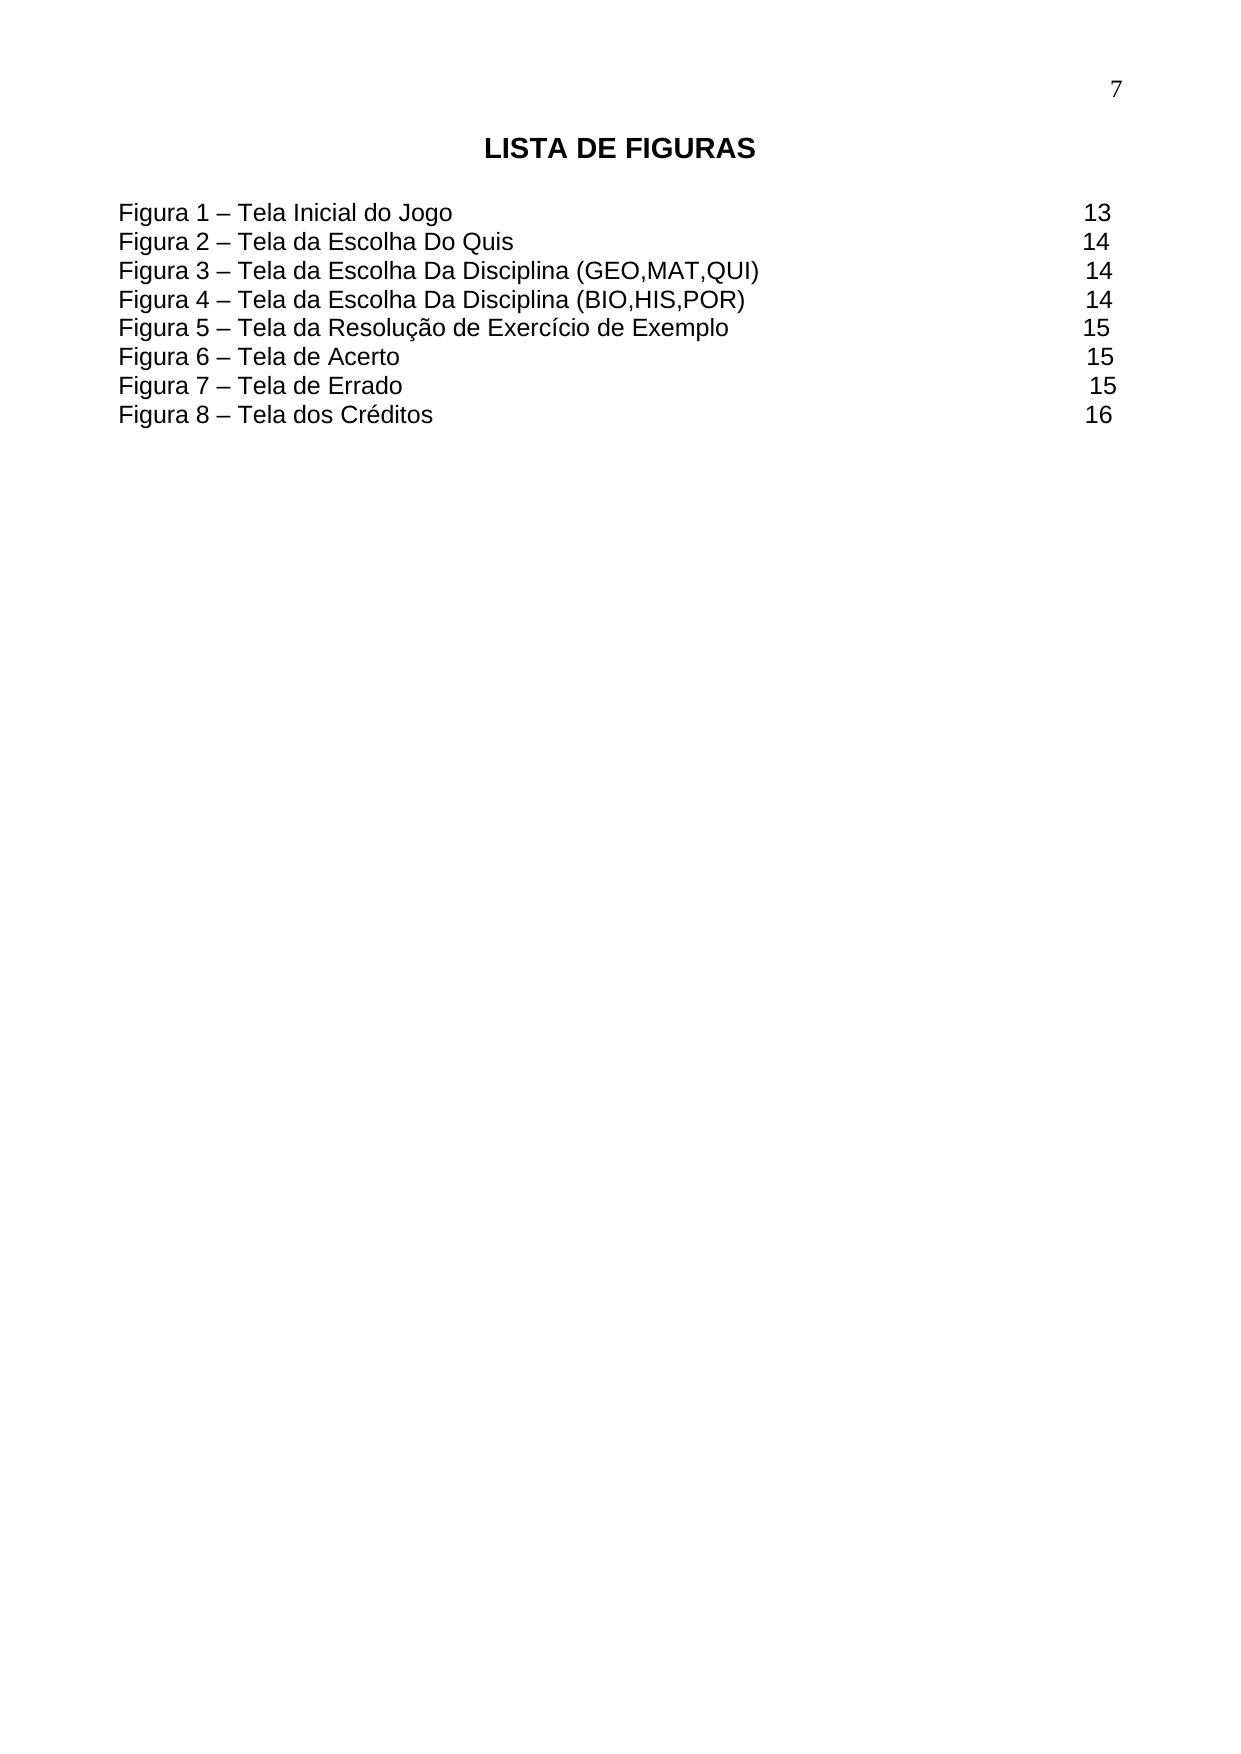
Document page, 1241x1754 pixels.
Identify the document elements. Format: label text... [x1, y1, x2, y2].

text Figura 6 – Tela de Acerto 15 [118, 342, 1122, 371]
text Figura 7 – Tela de Errado 15 [118, 371, 1122, 400]
text Figura 1 – Tela Inicial do Jogo 13 [118, 198, 1122, 227]
text Figura 5 – Tela da Resolução de Exercício de Exemplo 15 [118, 313, 1122, 342]
text LISTA DE FIGURAS [118, 131, 1122, 165]
text Figura 3 – Tela da Escolha Da Disciplina (GEO,MAT,QUI) 14 [118, 256, 1122, 285]
text Figura 4 – Tela da Escolha Da Disciplina (BIO,HIS,POR) 14 [118, 285, 1122, 313]
text Figura 8 – Tela dos Créditos 16 [118, 400, 1122, 428]
text Figura 2 – Tela da Escolha Do Quis 14 [118, 227, 1122, 256]
